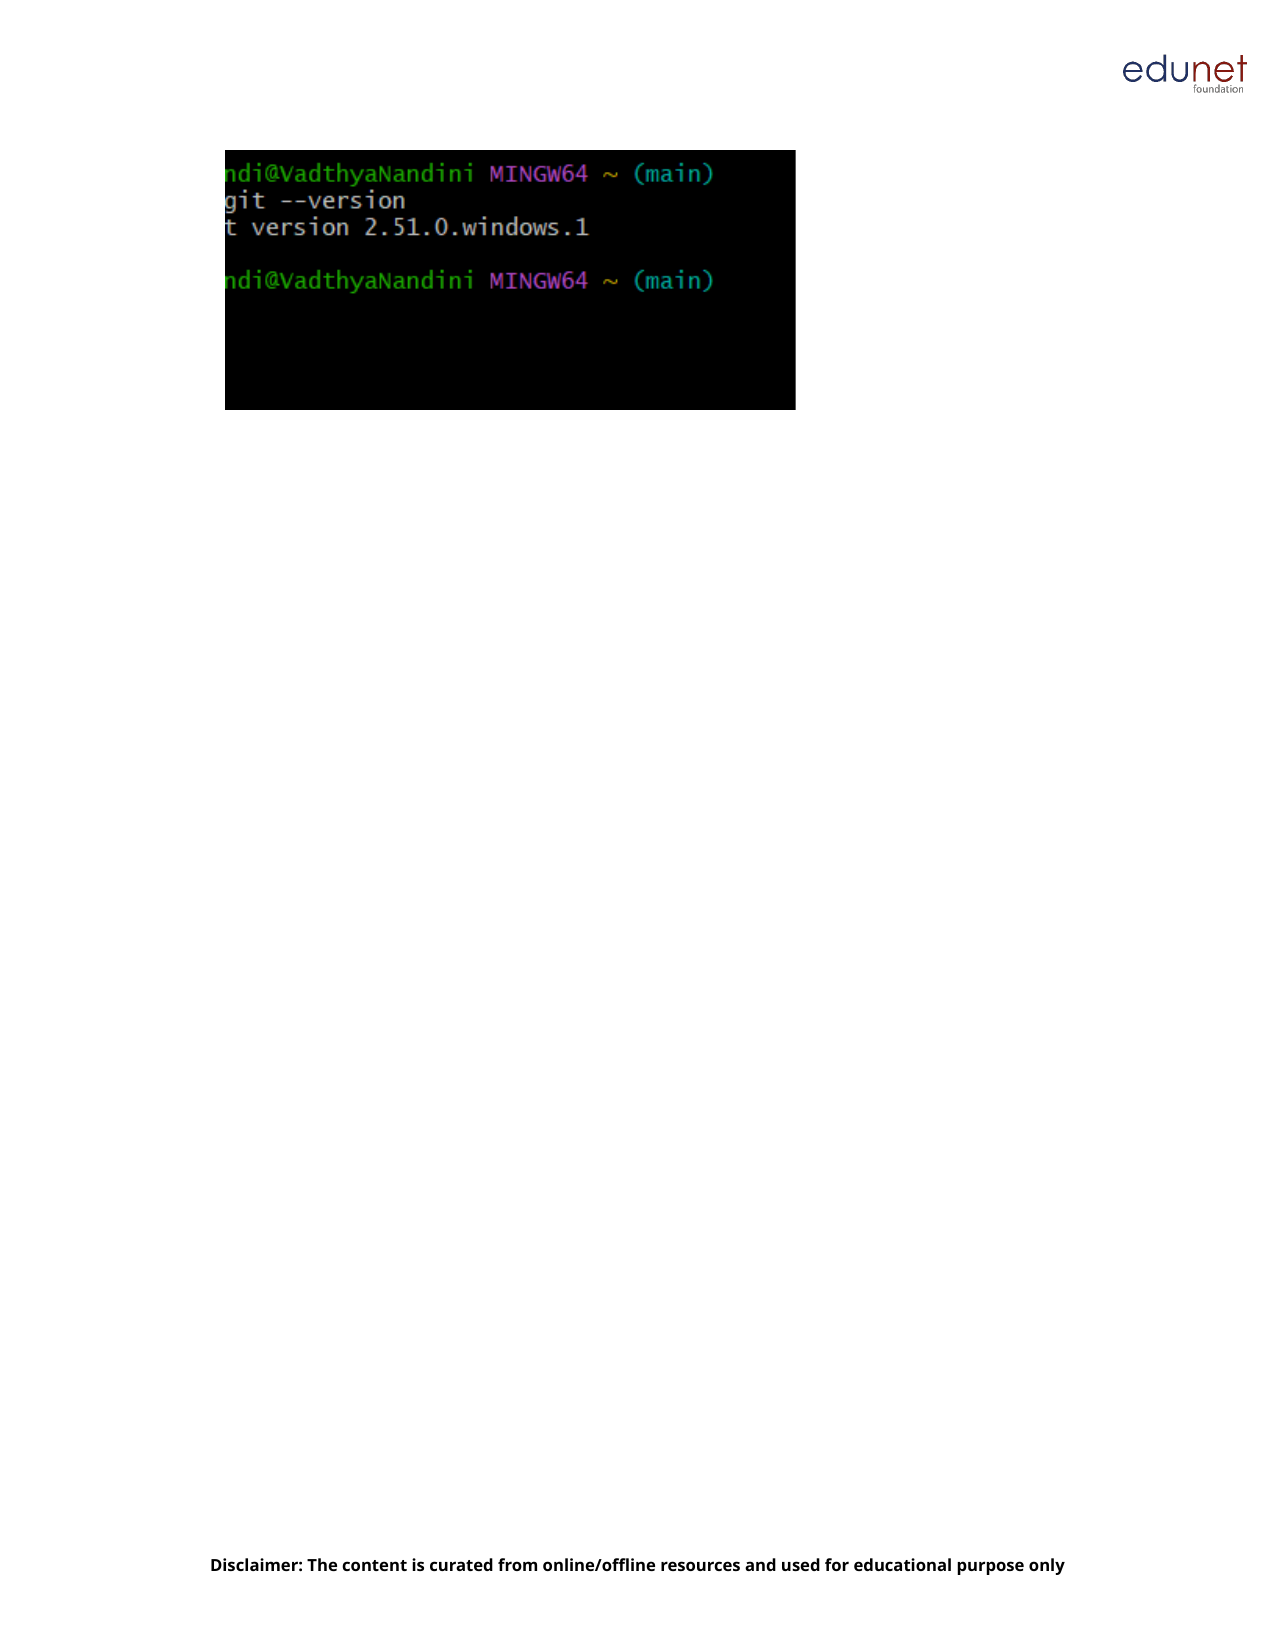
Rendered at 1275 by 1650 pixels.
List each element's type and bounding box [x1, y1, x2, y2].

picture [1121, 53, 1248, 95]
picture [225, 150, 796, 410]
